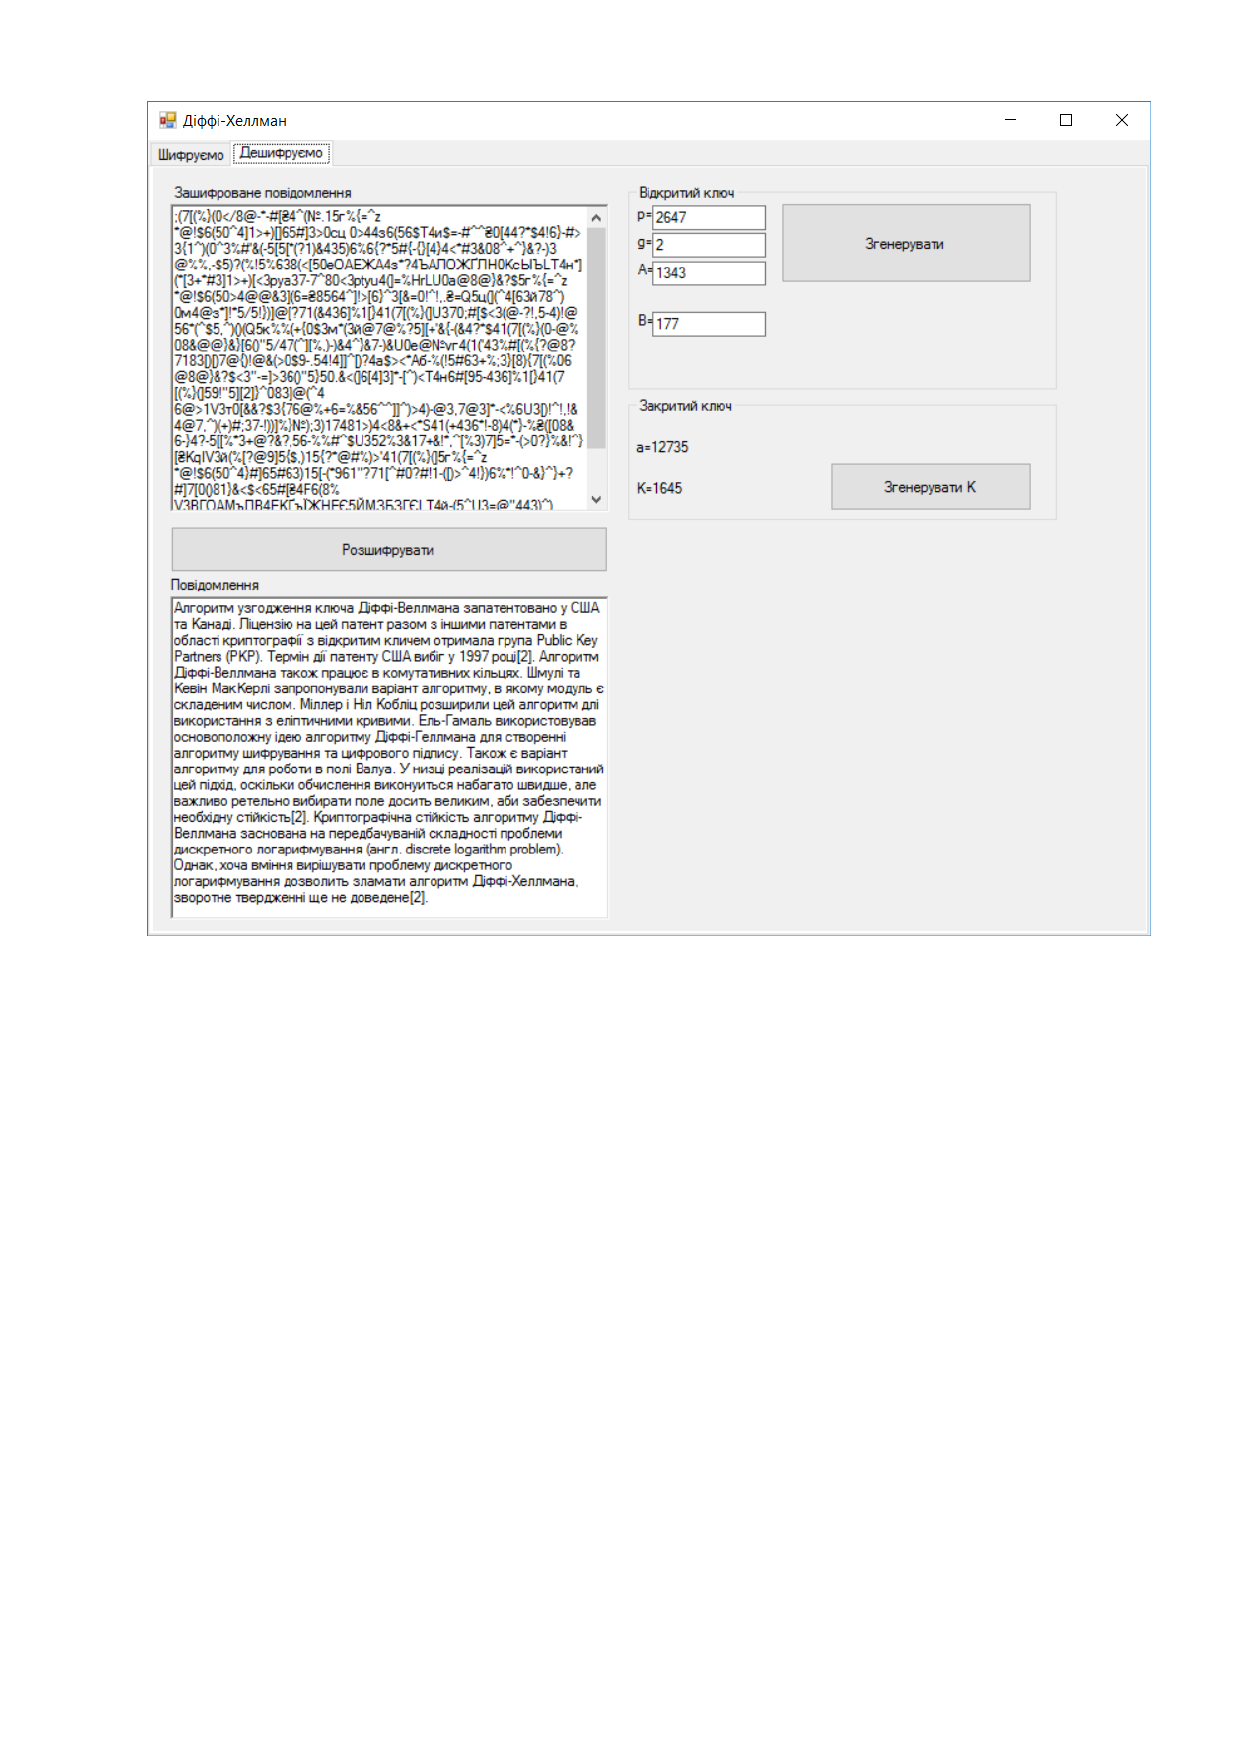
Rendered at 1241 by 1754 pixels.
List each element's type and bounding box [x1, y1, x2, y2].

picture [147, 101, 1151, 936]
